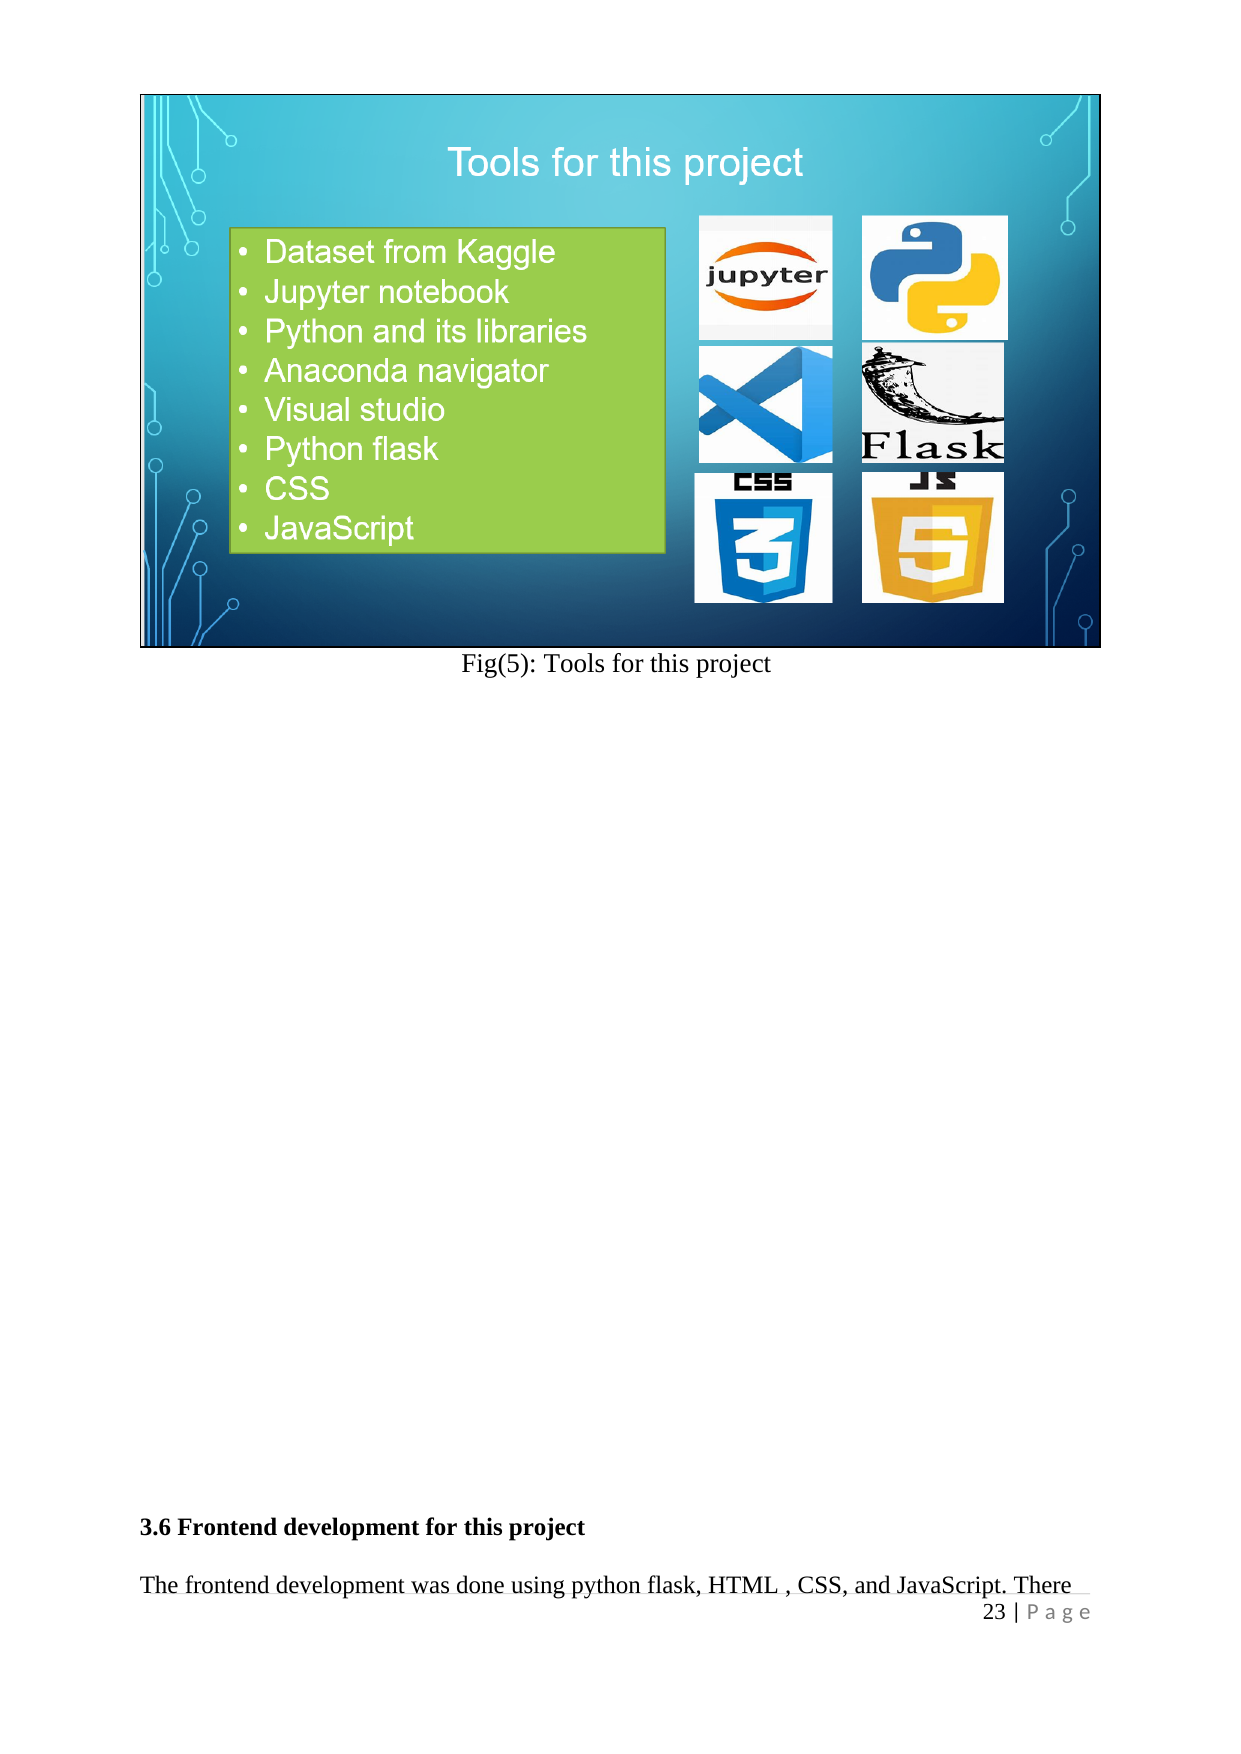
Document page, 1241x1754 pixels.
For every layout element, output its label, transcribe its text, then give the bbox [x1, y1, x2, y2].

text The frontend development was done using python flask, HTML , CSS, and JavaScript. There [139, 1570, 1101, 1599]
subtitle Fig(5): Tools for this project [308, 648, 924, 679]
text 3.6 Frontend development for this project [139, 1512, 1101, 1541]
picture [141, 95, 1099, 646]
